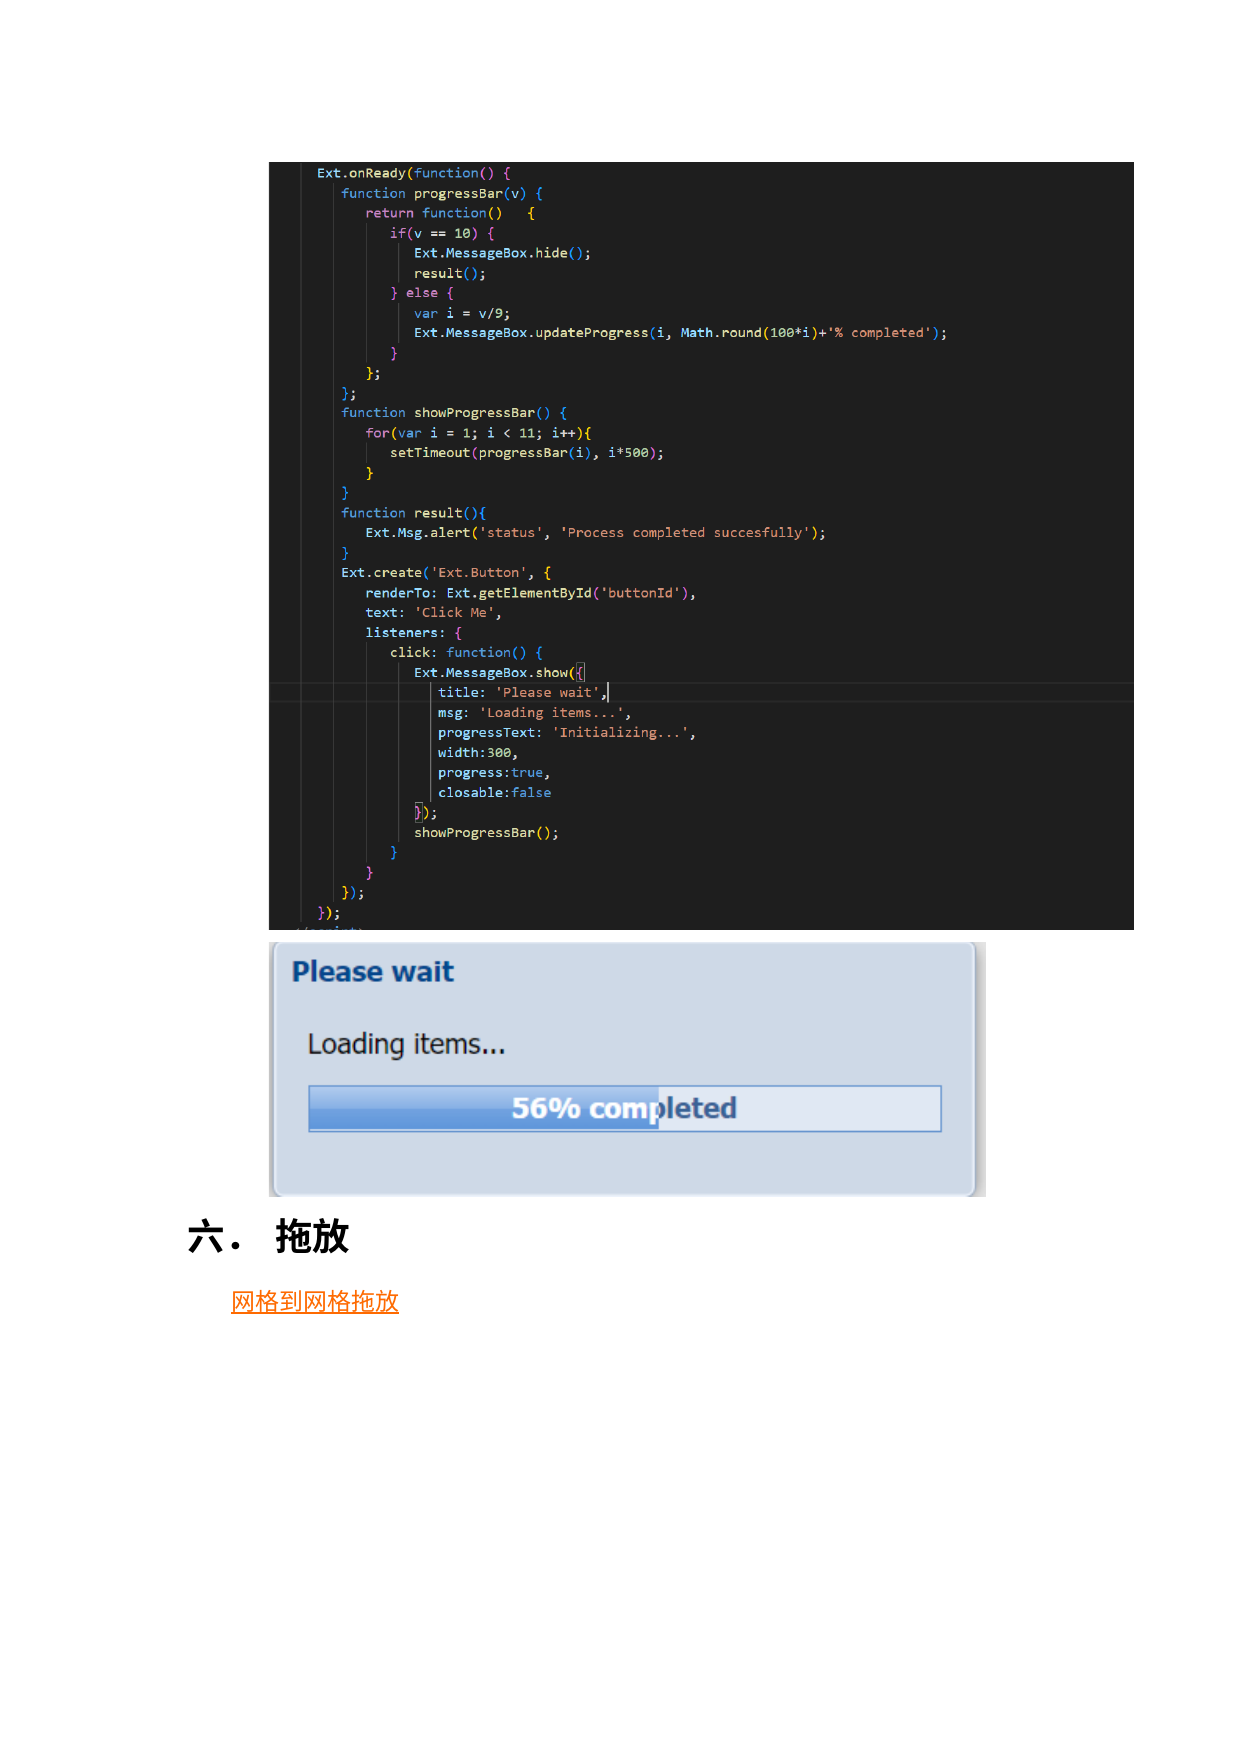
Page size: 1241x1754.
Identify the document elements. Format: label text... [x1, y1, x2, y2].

picture [268, 942, 986, 1197]
list 网格到网格拖放 [231, 1267, 1053, 1332]
list 拖放 [187, 1202, 1053, 1267]
picture [268, 162, 1134, 930]
